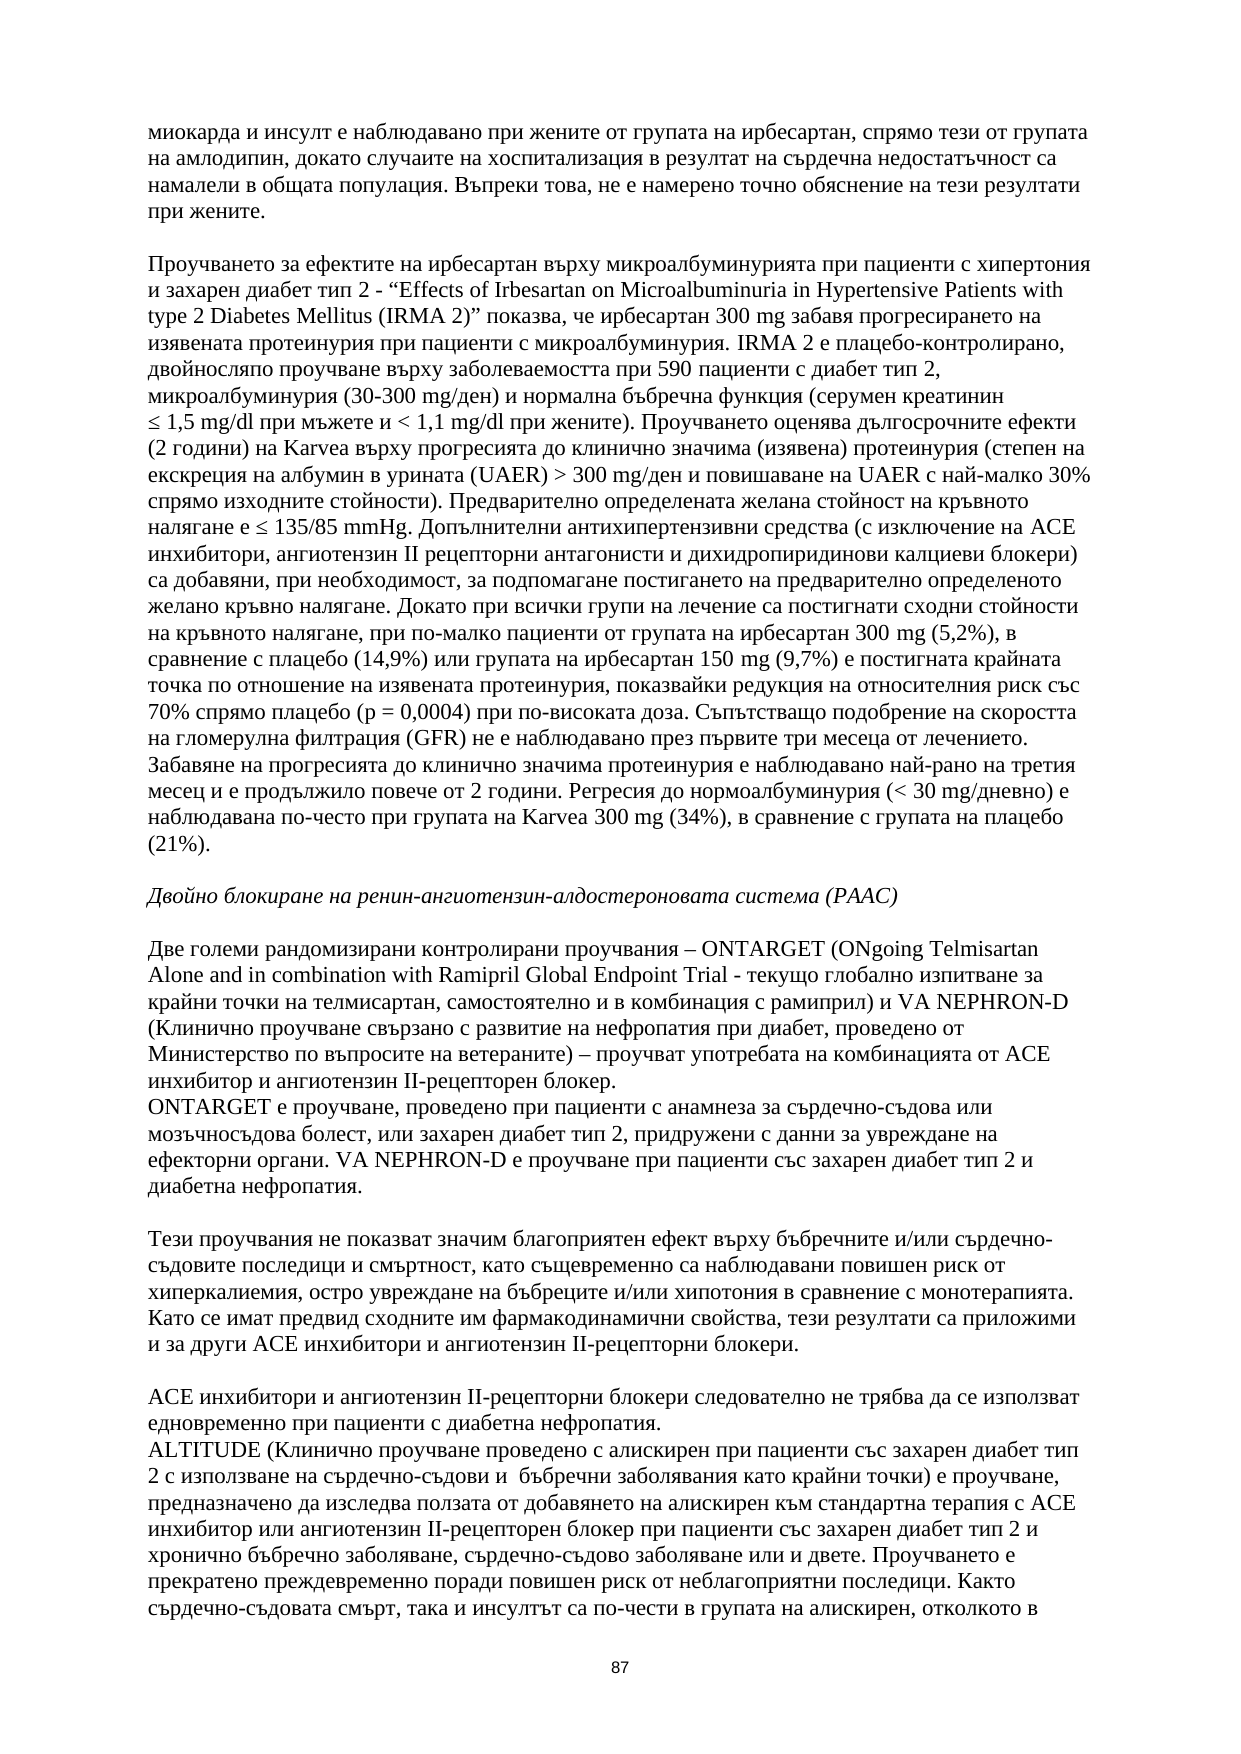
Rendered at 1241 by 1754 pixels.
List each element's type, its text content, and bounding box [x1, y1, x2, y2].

text Две големи рандомизирани контролирани проучвания – ONTARGET (ONgoing Telmisartan Alone and in combination with Ramipril Global Endpoint Trial - текущо глобално изпитване за крайни точки на телмисартан, самостоятелно и в комбинация с рамиприл) и VA NEPHRON-D (Клинично проучване свързано с развитие на нефропатия при диабет, проведено от Министерство по въпросите на ветераните) – проучват употребата на комбинацията от АСЕ инхибитор и ангиотензин II-рецепторен блокер. [148, 935, 1093, 1093]
text ONTARGET е проучване, проведено при пациенти с анамнеза за сърдечно-съдова или мозъчносъдова болест, или захарен диабет тип 2, придружени с данни за увреждане на ефекторни органи. VA NEPHRON-D е проучване при пациенти със захарен диабет тип 2 и диабетна нефропатия. [148, 1093, 1093, 1199]
text Тези проучвания не показват значим благоприятен ефект върху бъбречните и/или сърдечно-съдовите последици и смъртност, като същевременно са наблюдавани повишен риск от хиперкалиемия, остро увреждане на бъбреците и/или хипотония в сравнение с монотерапията. Като се имат предвид сходните им фармакодинамични свойства, тези резултати са приложими и за други АСЕ инхибитори и ангиотензин II-рецепторни блокери. [148, 1225, 1093, 1357]
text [148, 1436, 1093, 1620]
text Проучването за ефектите на ирбесартан върху микроалбуминурията при пациенти с хипертония и захарен диабет тип 2 - “Effects of Irbesartan on Microalbuminuria in Hypertensive Patients with type 2 Diabetes Mellitus (IRMA 2)” показва, че ирбесартан 300 mg забавя прогресирането на изявената протеинурия при пациенти с микроалбуминурия. IRMA 2 е плацебо-контролирано, двойносляпо проучване върху заболеваемостта при 590 пациенти с диабет тип 2, микроалбуминурия (30-300 mg/ден) и нормална бъбречна функция (серумен креатинин ≤ 1,5 mg/dl при мъжете и < 1,1 mg/dl при жените). Проучването оценява дългосрочните ефекти (2 години) на Karvea върху прогресията до клинично значима (изявена) протеинурия (степен на екскреция на албумин в урината (UAER) > 300 mg/ден и повишаване на UAER с най-малко 30% спрямо изходните стойности). Предварително определената желана стойност на кръвното налягане е ≤ 135/85 mmHg. Допълнителни антихипертензивни средства (с изключение на ACE инхибитори, ангиотензин II рецепторни антагонисти и дихидропиридинови калциеви блокери) са добавяни, при необходимост, за подпомагане постигането на предварително определеното желано кръвно налягане. Докато при всички групи на лечение са постигнати сходни стойности на кръвното налягане, при по-малко пациенти от групата на ирбесартан 300 mg (5,2%), в сравнение с плацебо (14,9%) или групата на ирбесартан 150 mg (9,7%) е постигната крайната точка по отношение на изявената протеинурия, показвайки редукция на относителния риск със 70% спрямо плацебо (p = 0,0004) при по-високата доза. Съпътстващо подобрение на скоростта на гломерулна филтрация (GFR) не е наблюдавано през първите три месеца от лечението. Забавяне на прогресията до клинично значима протеинурия е наблюдавано най-рано на третия месец и е продължило повече от 2 години. Регресия до нормоалбуминурия (< 30 mg/дневно) е наблюдавана по-често при групата на Karvea 300 mg (34%), в сравнение с групата на плацебо (21%). [148, 250, 1093, 856]
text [148, 118, 1093, 223]
text АСЕ инхибитори и ангиотензин II-рецепторни блокери следователно не трябва да се използват едновременно при пациенти с диабетна нефропатия. [148, 1383, 1093, 1436]
text Двойно блокиране на ренин-ангиотензин-алдостероновата система (РААС) [148, 882, 1093, 909]
